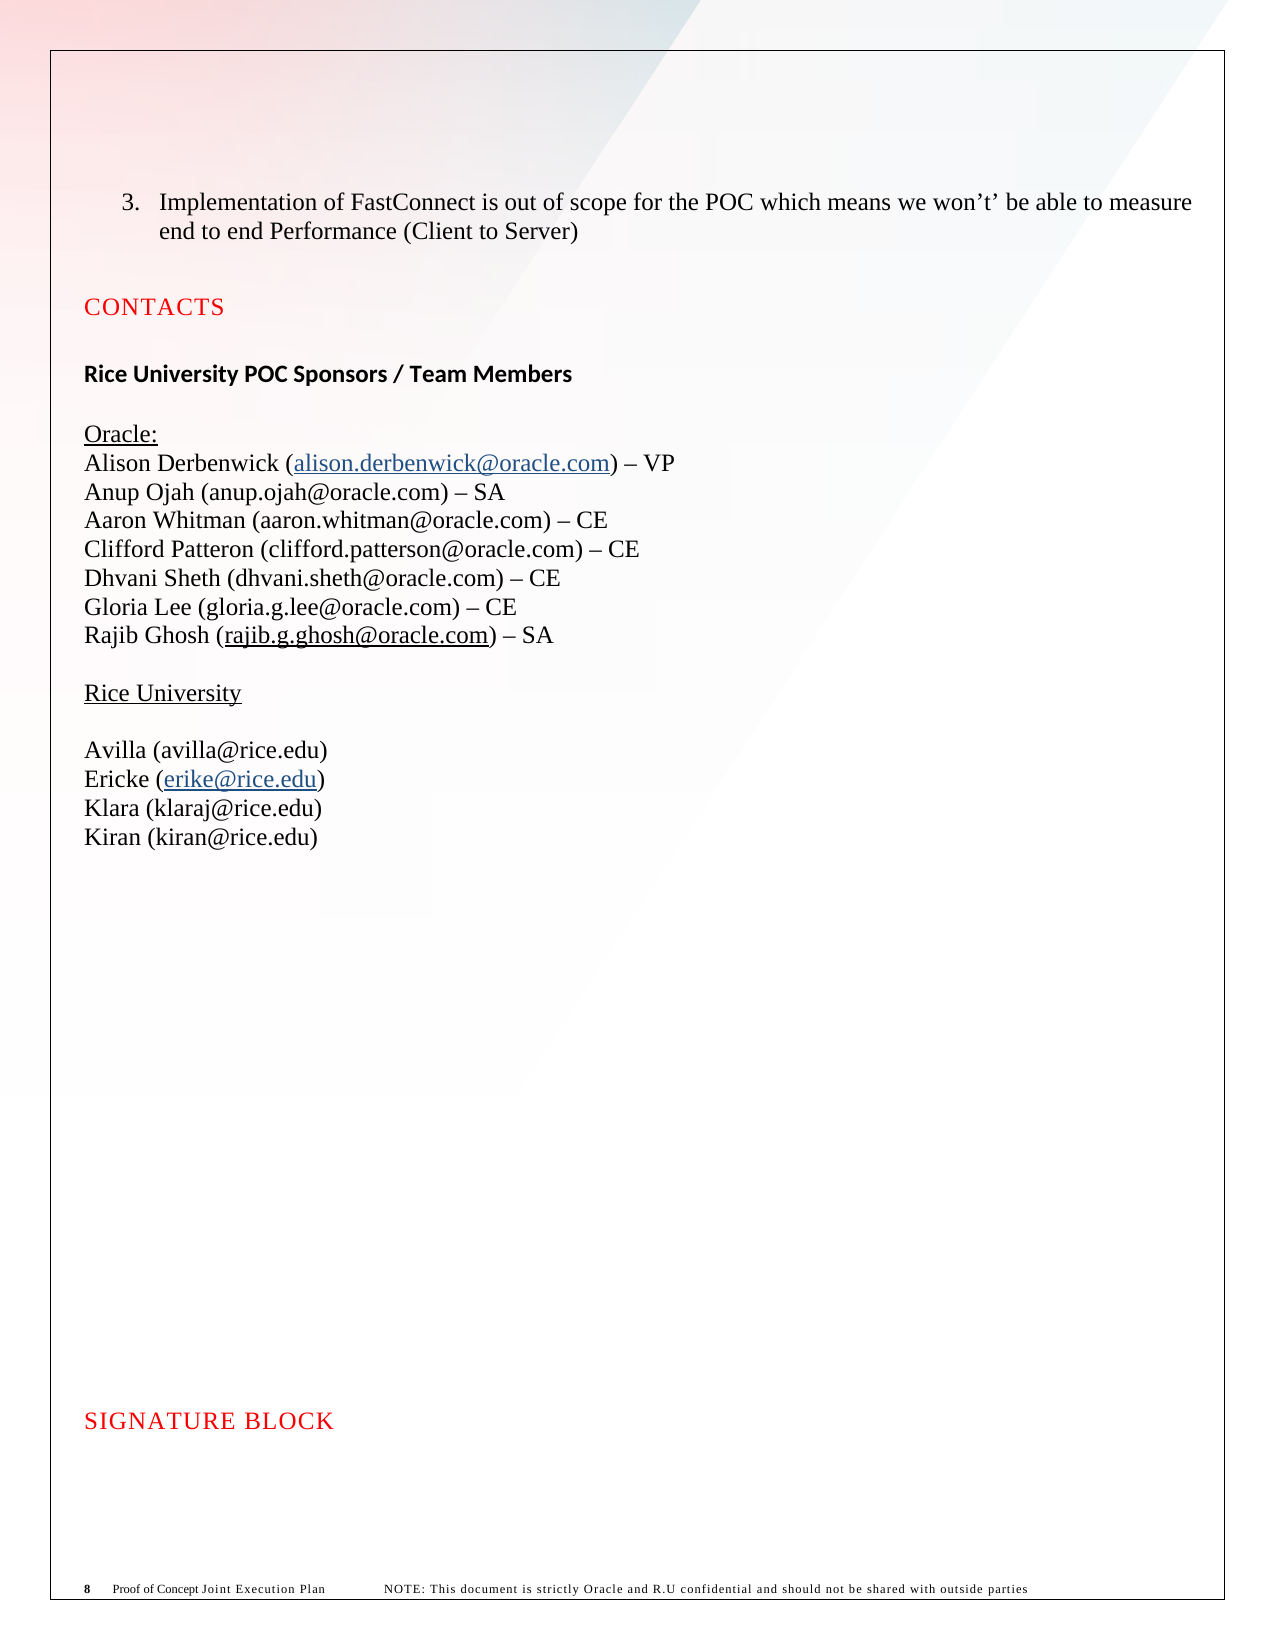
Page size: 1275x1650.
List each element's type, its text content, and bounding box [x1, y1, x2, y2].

text Dhvani Sheth (dhvani.sheth@oracle.com) – CE [84, 563, 1209, 592]
picture [51, 51, 1224, 1095]
text Klara (klaraj@rice.edu) [84, 793, 1209, 822]
subtitle Signature Block [84, 1409, 1209, 1434]
text Avilla (avilla@rice.edu) [84, 735, 1209, 764]
subtitle Contacts [84, 295, 1209, 320]
text Alison Derbenwick (alison.derbenwick@oracle.com) – VP [84, 448, 1209, 477]
text Oracle: [84, 419, 1209, 448]
text Kiran (kiran@rice.edu) [84, 822, 1209, 850]
text Anup Ojah (anup.ojah@oracle.com) – SA [84, 477, 1209, 505]
list Implementation of FastConnect is out of scope for the POC which means we won’t’ be able to measure end to end Performance (Client to Server) [121, 187, 1209, 245]
text Clifford Patteron (clifford.patterson@oracle.com) – CE [84, 534, 1209, 563]
text Rice University [84, 678, 1209, 707]
text Rajib Ghosh (rajib.g.ghosh@oracle.com) – SA [84, 620, 1209, 649]
text Gloria Lee (gloria.g.lee@oracle.com) – CE [84, 592, 1209, 620]
text Ericke (erike@rice.edu) [84, 764, 1209, 793]
text Aaron Whitman (aaron.whitman@oracle.com) – CE [84, 505, 1209, 534]
text Rice University POC Sponsors / Team Members [84, 358, 1209, 389]
picture [0, 0, 1229, 1095]
